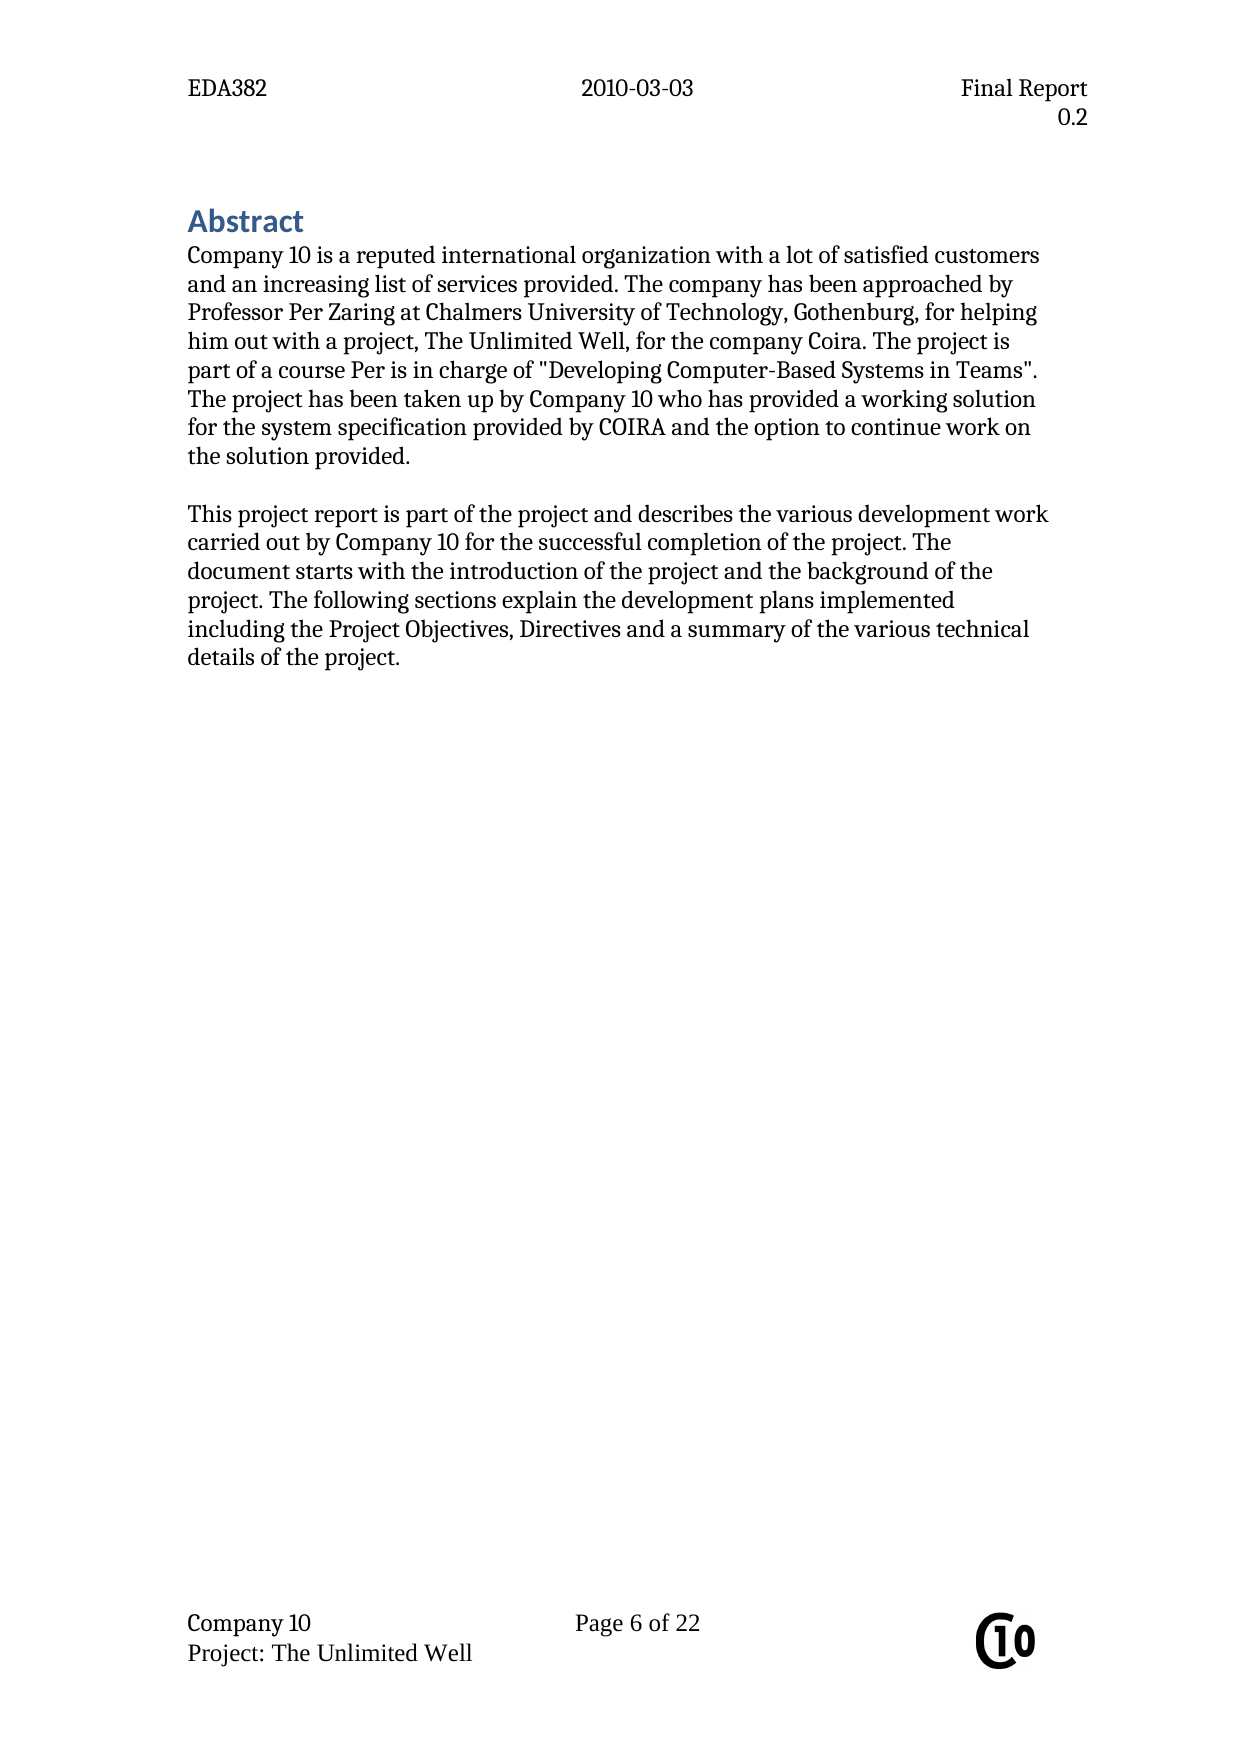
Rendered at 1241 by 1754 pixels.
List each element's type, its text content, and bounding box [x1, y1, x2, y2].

text This project report is part of the project and describes the various development work carried out by Company 10 for the successful completion of the project. The document starts with the introduction of the project and the background of the project. The following sections explain the development plans implemented including the Project Objectives, Directives and a summary of the various technical details of the project. [187, 499, 1053, 672]
picture [975, 1611, 1035, 1670]
text Company 10 is a reputed international organization with a lot of satisfied customers and an increasing list of services provided. The company has been approached by Professor Per Zaring at Chalmers University of Technology, Gothenburg, for helping him out with a project, The Unlimited Well, for the company Coira. The project is part of a course Per is in charge of "Developing Computer-Based Systems in Teams". The project has been taken up by Company 10 who has provided a working solution for the system specification provided by COIRA and the option to continue work on the solution provided. [187, 241, 1053, 471]
subtitle Abstract [187, 200, 1053, 241]
